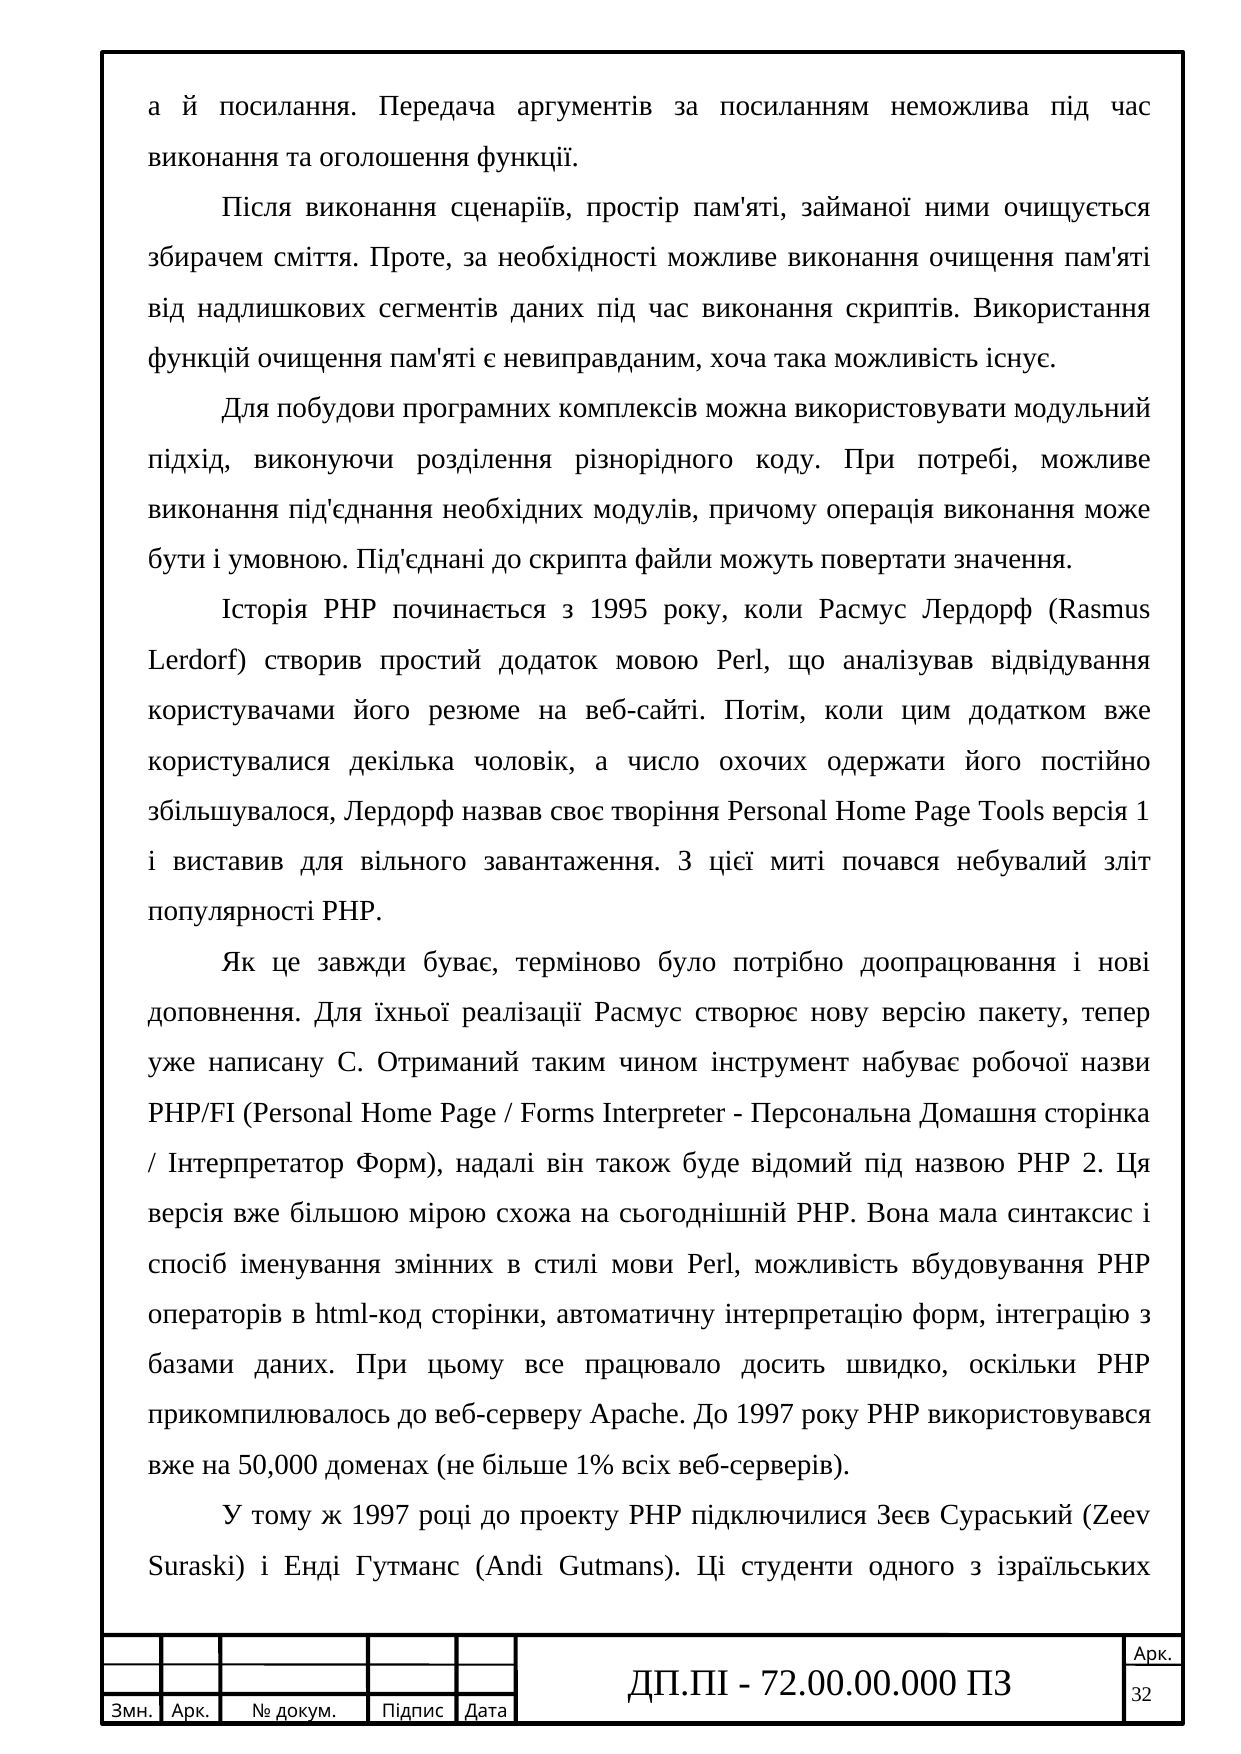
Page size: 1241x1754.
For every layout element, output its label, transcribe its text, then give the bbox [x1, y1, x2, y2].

text Як це завжди буває, терміново було потрібно доопрацювання і нові доповнення. Для їхньої реалізації Расмус створює нову версію пакету, тепер уже написану С. Отриманий таким чином інструмент набуває робочої назви PHP/FI (Personal Home Page / Forms Interpreter - Персональна Домашня сторінка / Інтерпретатор Форм), надалі він також буде відомий під назвою PHP 2. Ця версія вже більшою мірою схожа на сьогоднішній PHP. Вона мала синтаксис і спосіб іменування змінних в стилі мови Perl, можливість вбудовування PHP операторів в html-код сторінки, автоматичну інтерпретацію форм, інтеграцію з базами даних. При цьому все працювало досить швидко, оскільки PHP прикомпилювалось до веб-серверу Apache. До 1997 року PHP використовувався вже на 50,000 доменах (не більше 1% всіх веб-серверів). [148, 944, 1152, 1481]
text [148, 1497, 1152, 1581]
text Після виконання сценаріїв, простір пам'яті, займаної ними очищується збирачем сміття. Проте, за необхідності можливе виконання очищення пам'яті від надлишкових сегментів даних під час виконання скриптів. Використання функцій очищення пам'яті є невиправданим, хоча така можливість існує. [148, 189, 1152, 374]
text Для побудови програмних комплексів можна використовувати модульний підхід, виконуючи розділення різнорідного коду. При потребі, можливе виконання під'єднання необхідних модулів, причому операція виконання може бути і умовною. Під'єднані до скрипта файли можуть повертати значення. [148, 390, 1152, 575]
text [148, 88, 1152, 172]
text Історія PHP починається з 1995 року, коли Расмус Лердорф (Rasmus Lerdorf) створив простий додаток мовою Perl, що аналізував відвідування користувачами його резюме на веб-сайті. Потім, коли цим додатком вже користувалися декілька чоловік, а число охочих одержати його постійно збільшувалося, Лердорф назвав своє творіння Personal Home Page Tools версія 1 і виставив для вільного завантаження. З цієї миті почався небувалий зліт популярності PHP. [148, 592, 1152, 927]
